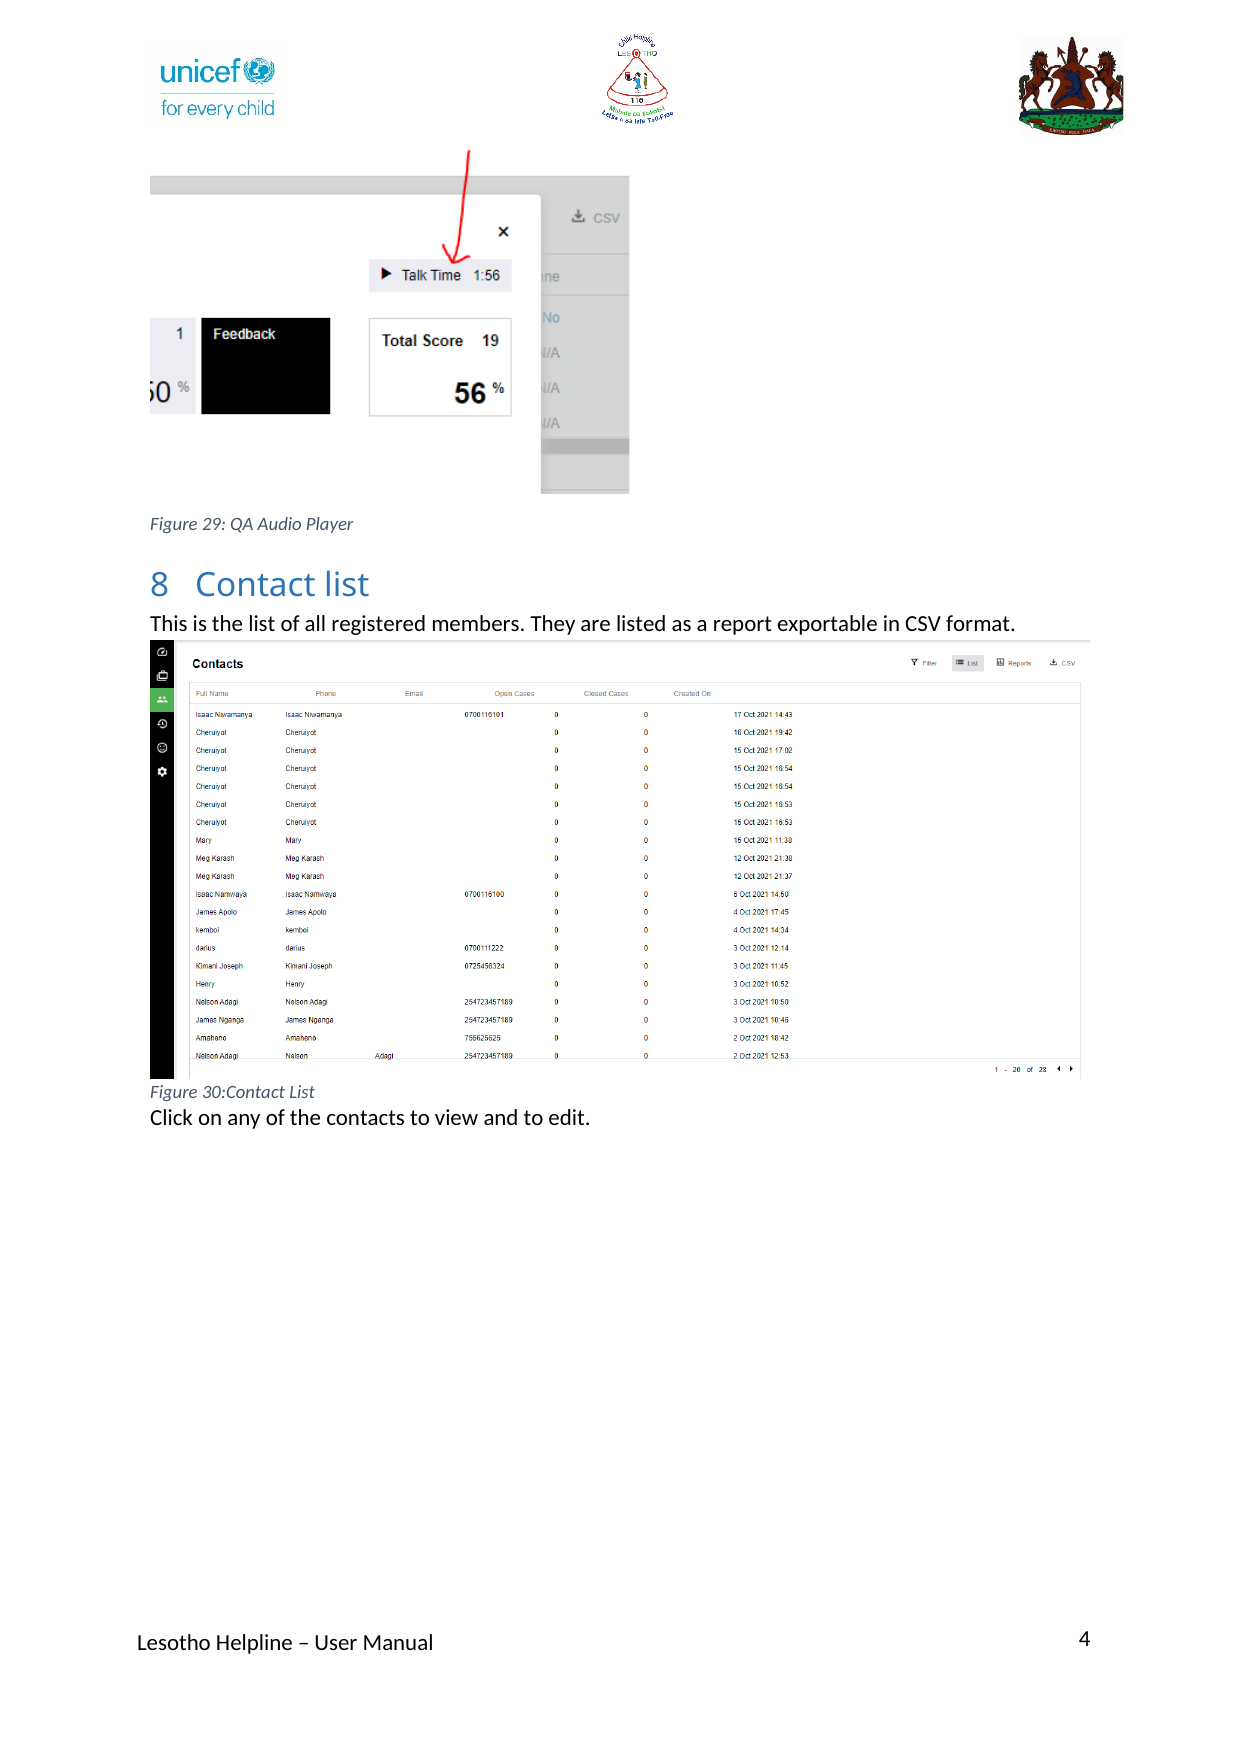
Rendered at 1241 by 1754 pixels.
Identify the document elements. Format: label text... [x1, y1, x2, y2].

picture [150, 150, 630, 494]
picture [150, 45, 283, 127]
text Figure 29: QA Audio Player [150, 513, 1090, 536]
text Figure 30:Contact List [150, 1081, 1090, 1103]
picture [601, 31, 674, 126]
subtitle Contact list [150, 561, 1090, 606]
picture [150, 639, 1091, 1079]
text Click on any of the contacts to view and to edit. [150, 1103, 1090, 1132]
text This is the list of all registered members. They are listed as a report exportable in CSV format. [150, 609, 1090, 637]
picture [1018, 37, 1124, 135]
